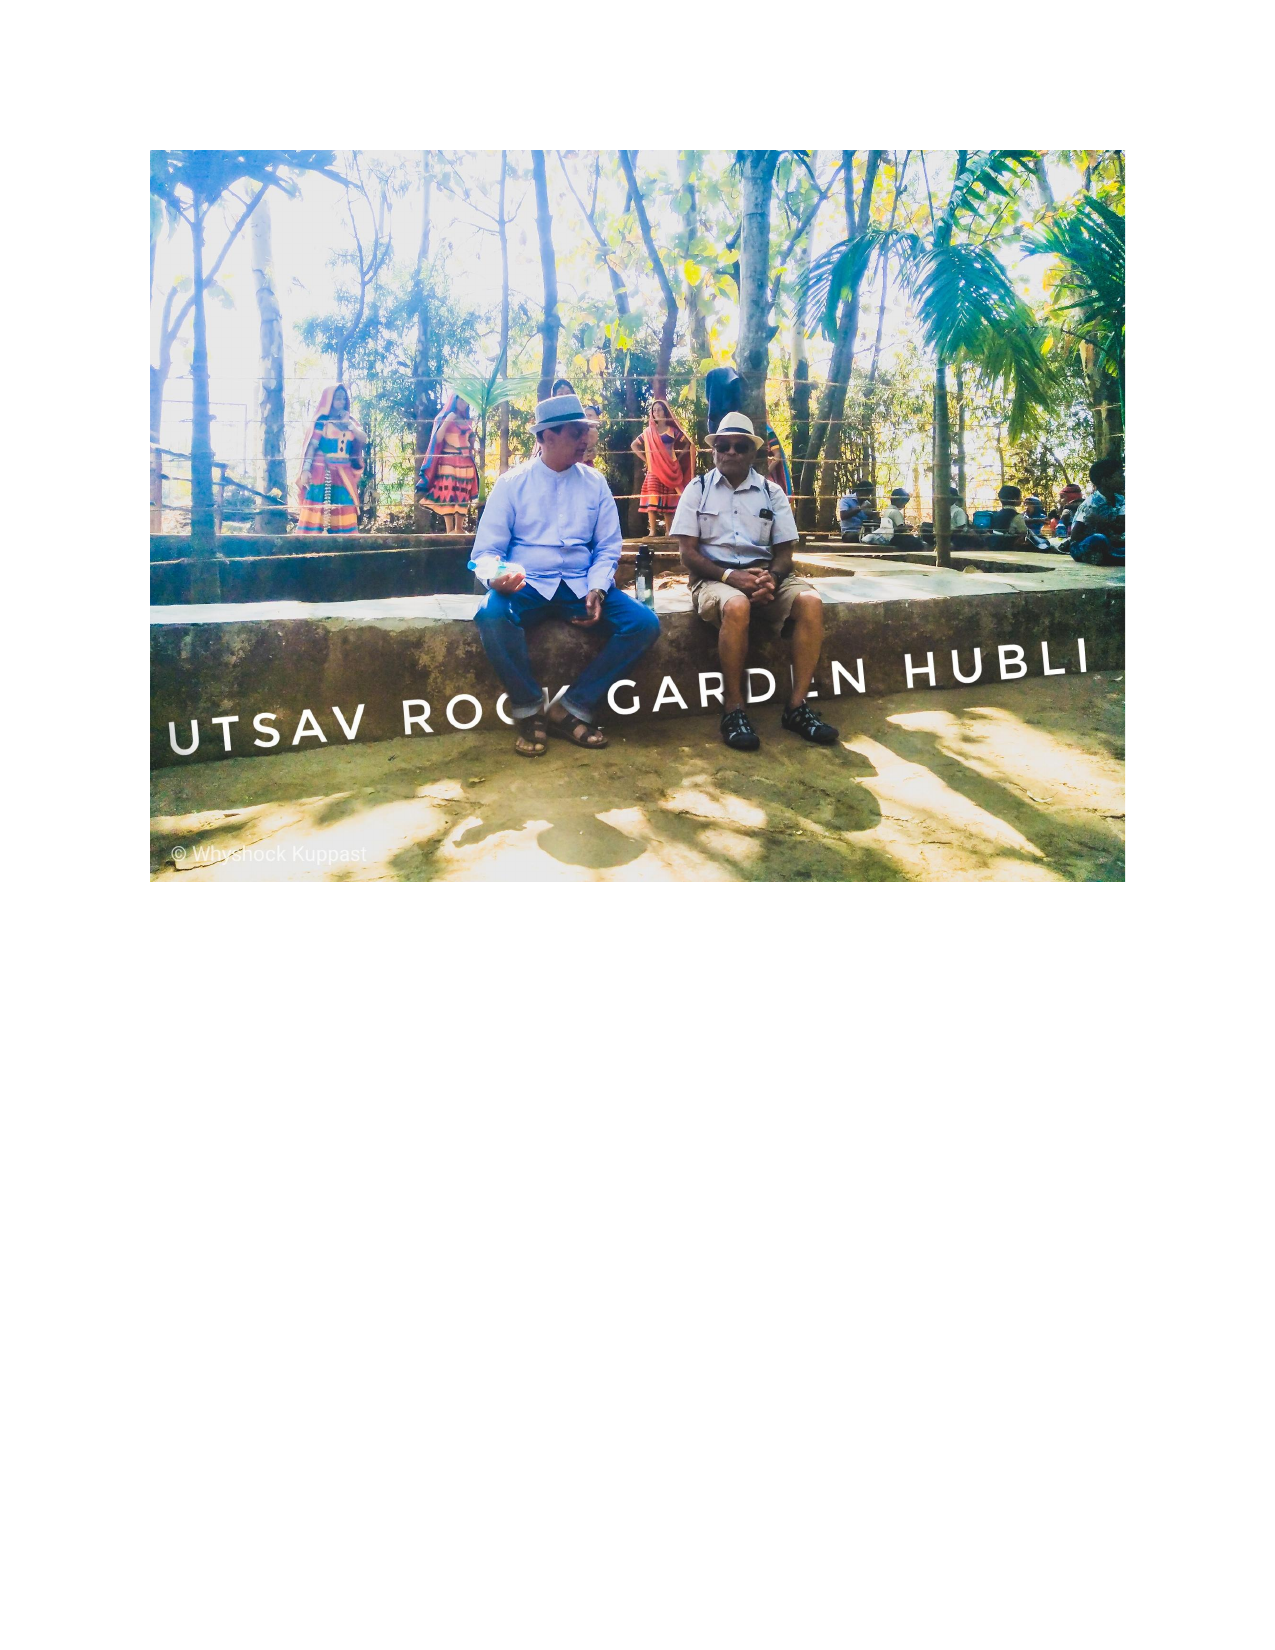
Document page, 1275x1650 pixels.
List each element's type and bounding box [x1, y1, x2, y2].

picture [150, 150, 1125, 882]
